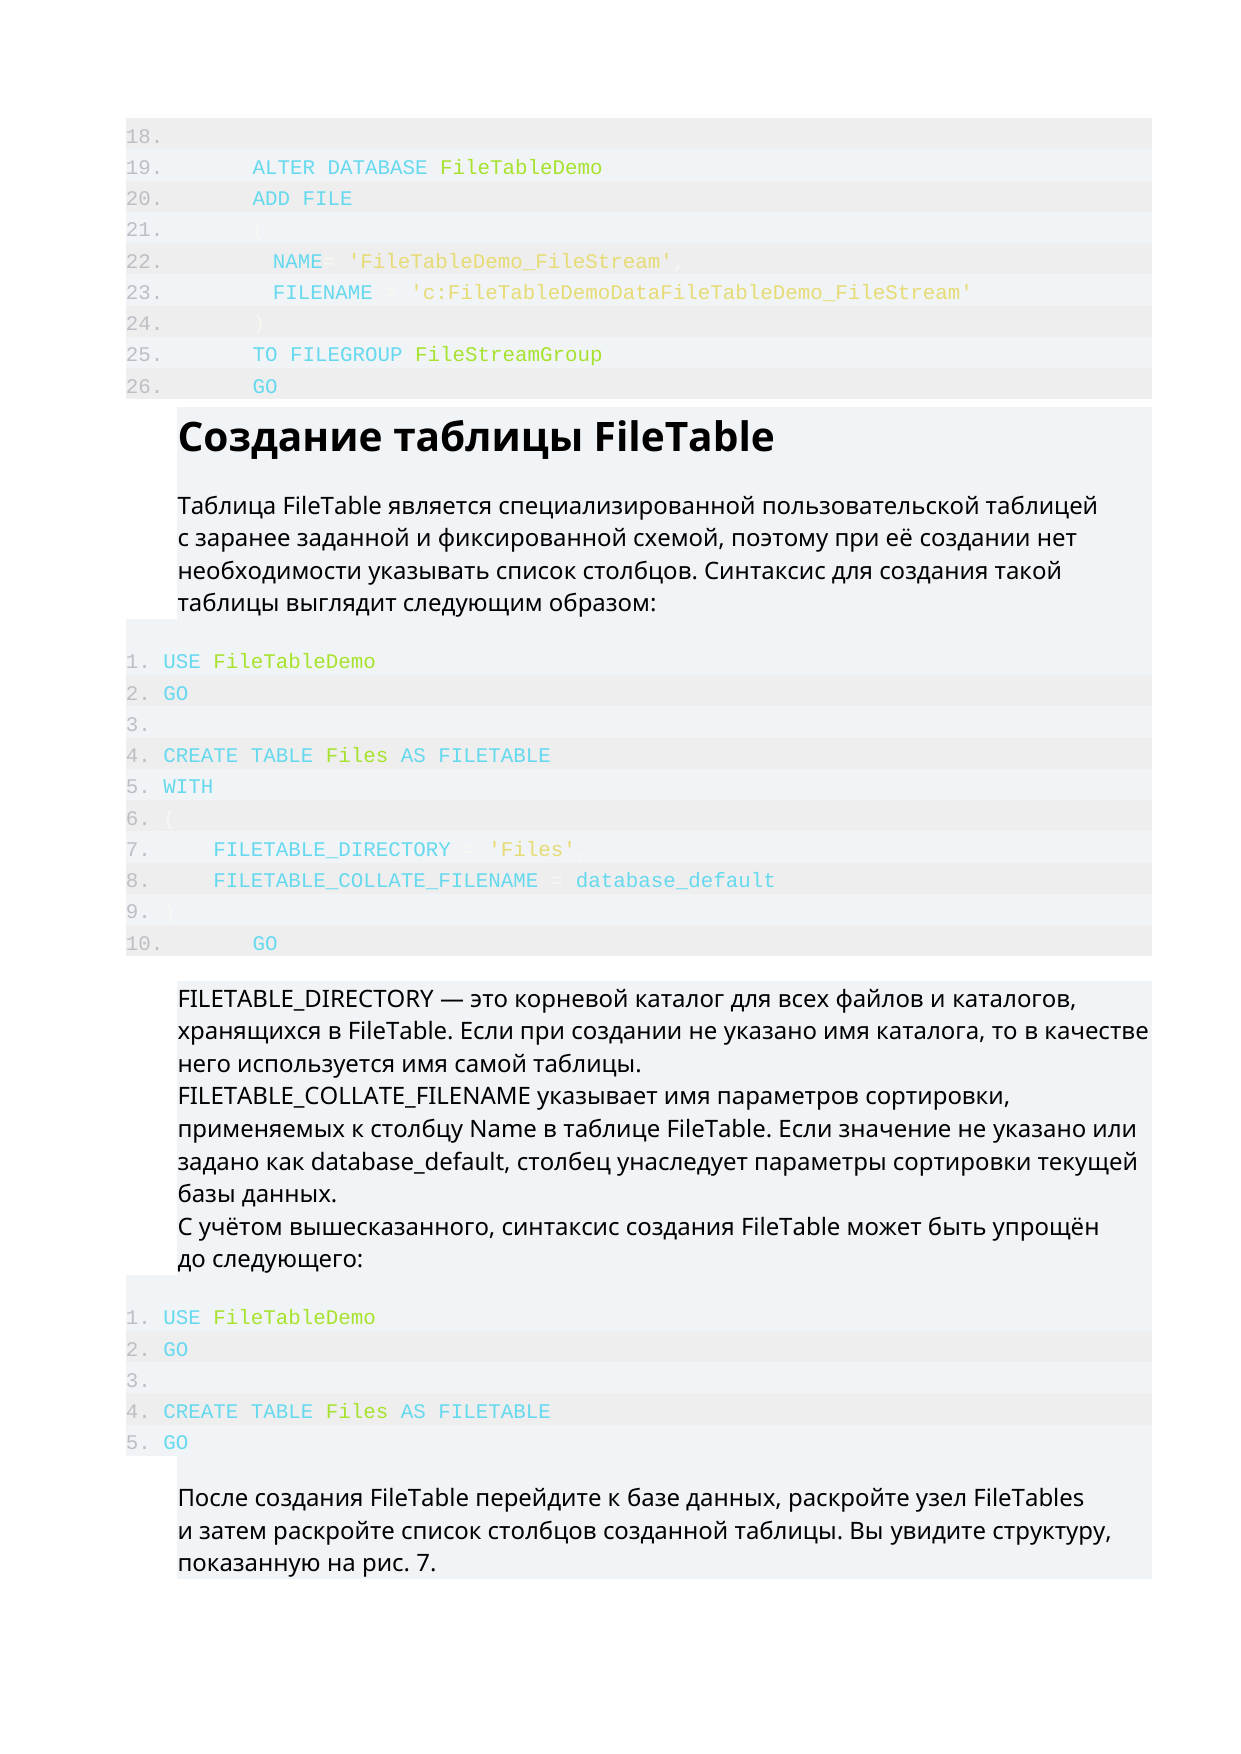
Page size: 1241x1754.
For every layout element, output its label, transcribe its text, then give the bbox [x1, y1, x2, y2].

list TO FILEGROUP FileStreamGroup [126, 337, 1152, 368]
text После создания FileTable перейдите к базе данных, раскройте узел FileTables и затем раскройте список столбцов созданной таблицы. Вы увидите структуру, показанную на рис. 7. [177, 1481, 1152, 1579]
list USE FileTableDemo [126, 1300, 1152, 1331]
list GO [126, 675, 1152, 706]
list ( [126, 800, 1152, 831]
list ADD FILE [126, 181, 1152, 212]
list ALTER DATABASE FileTableDemo [126, 149, 1152, 181]
text Таблица FileTable является специализированной пользовательской таблицей с заранее заданной и фиксированной схемой, поэтому при её создании нет необходимости указывать список столбцов. Синтаксис для создания такой таблицы выглядит следующим образом: [177, 488, 1152, 619]
list NAME= 'FileTableDemo_FileStream', [126, 243, 1152, 274]
list CREATE TABLE Files AS FILETABLE [126, 738, 1152, 769]
list GO [126, 1425, 1152, 1456]
list ) [126, 306, 1152, 337]
list ( [126, 212, 1152, 243]
list ) [126, 894, 1152, 925]
list FILENAME = 'c:FileTableDemoDataFileTableDemo_FileStream' [126, 274, 1152, 306]
list USE FileTableDemo [126, 644, 1152, 675]
list FILETABLE_DIRECTORY = 'Files', [126, 831, 1152, 863]
text FILETABLE_DIRECTORY — это корневой каталог для всех файлов и каталогов, хранящихся в FileTable. Если при создании не указано имя каталога, то в качестве него используется имя самой таблицы. FILETABLE_COLLATE_FILENAME указывает имя параметров сортировки, применяемых к столбцу Name в таблице FileTable. Если значение не указано или задано как database_default, столбец унаследует параметры сортировки текущей базы данных. С учётом вышесказанного, синтаксис создания FileTable может быть упрощён до следующего: [177, 981, 1152, 1275]
list CREATE TABLE Files AS FILETABLE [126, 1393, 1152, 1425]
list GO [126, 925, 1152, 956]
list GO [126, 368, 1152, 399]
text Создание таблицы FileTable [177, 407, 1152, 463]
list GO [126, 1331, 1152, 1362]
list FILETABLE_COLLATE_FILENAME = database_default [126, 863, 1152, 894]
list WITH [126, 769, 1152, 800]
